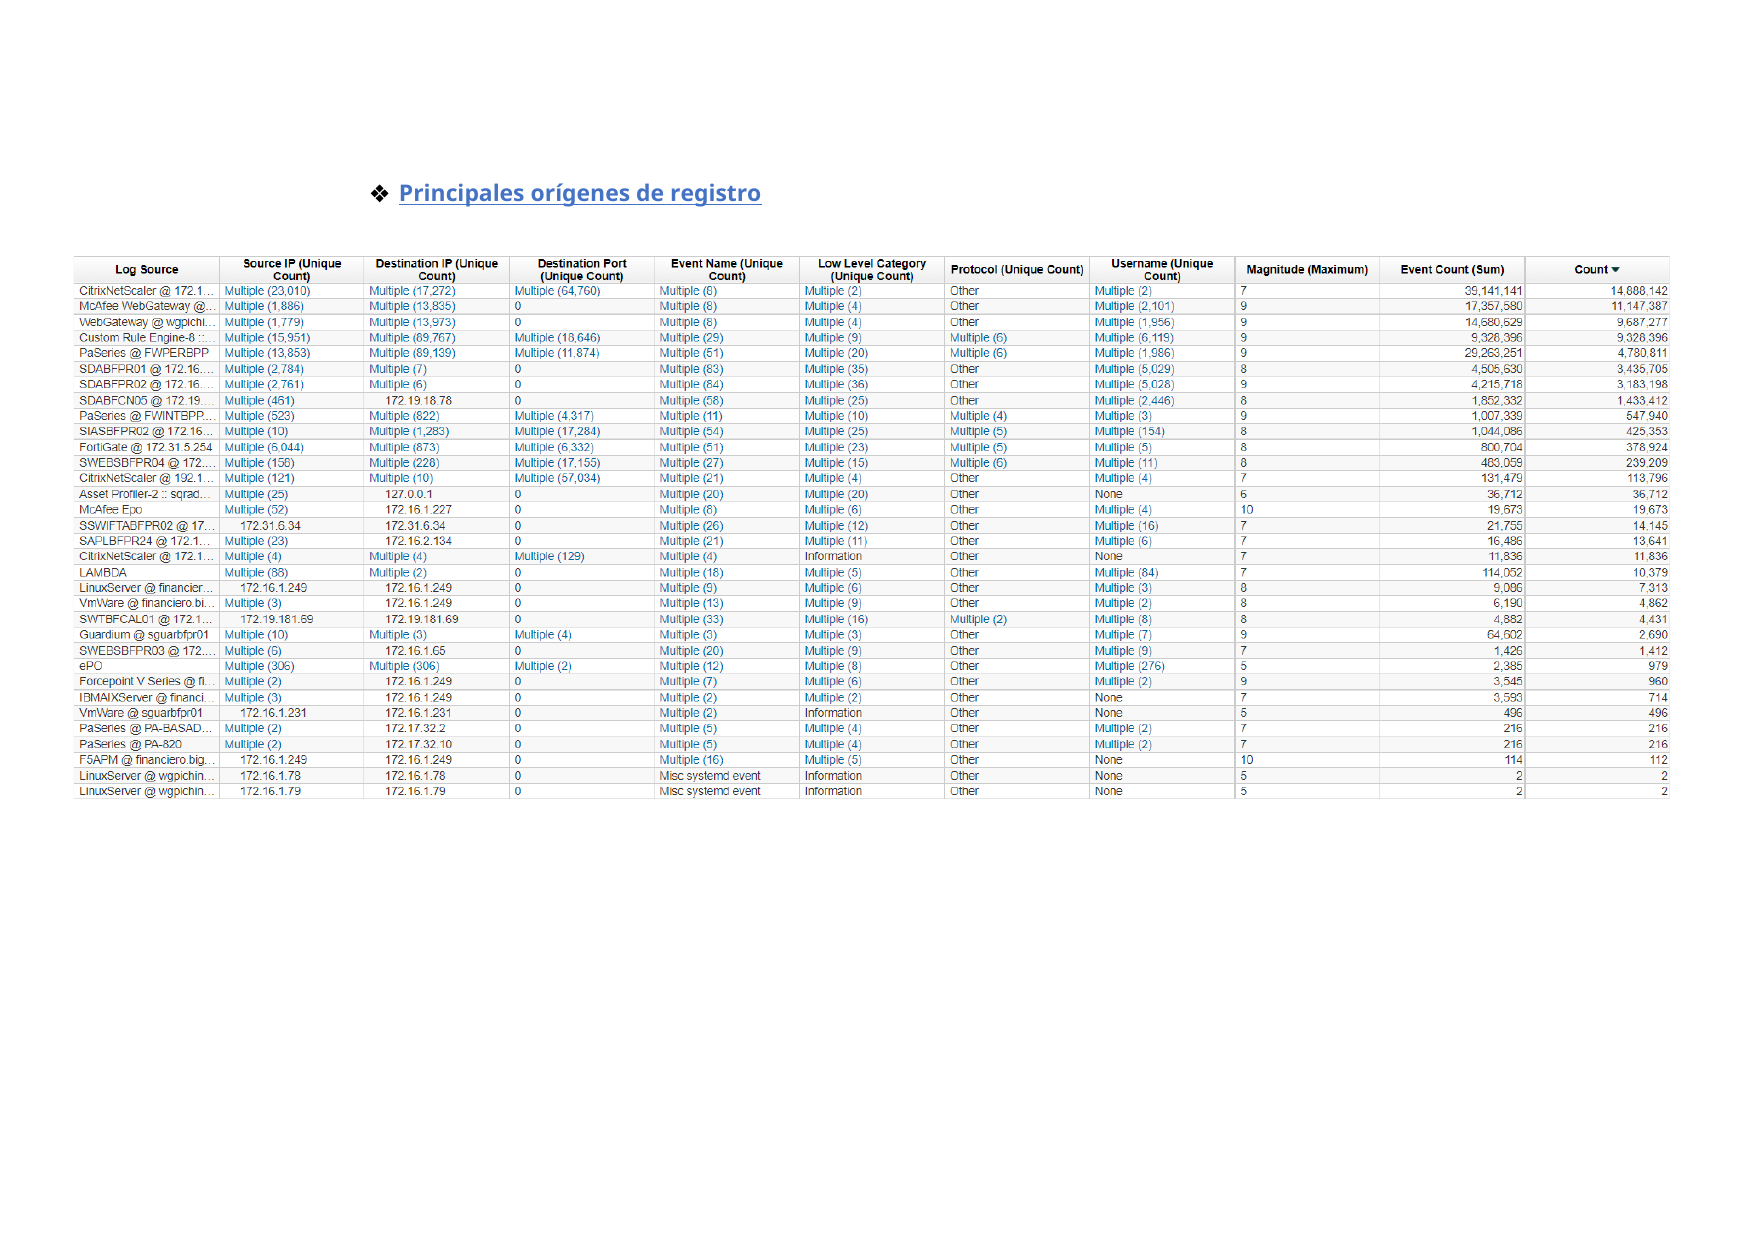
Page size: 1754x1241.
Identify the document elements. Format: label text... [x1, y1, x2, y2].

picture [73, 256, 1670, 799]
list Principales orígenes de registro [369, 177, 1636, 208]
